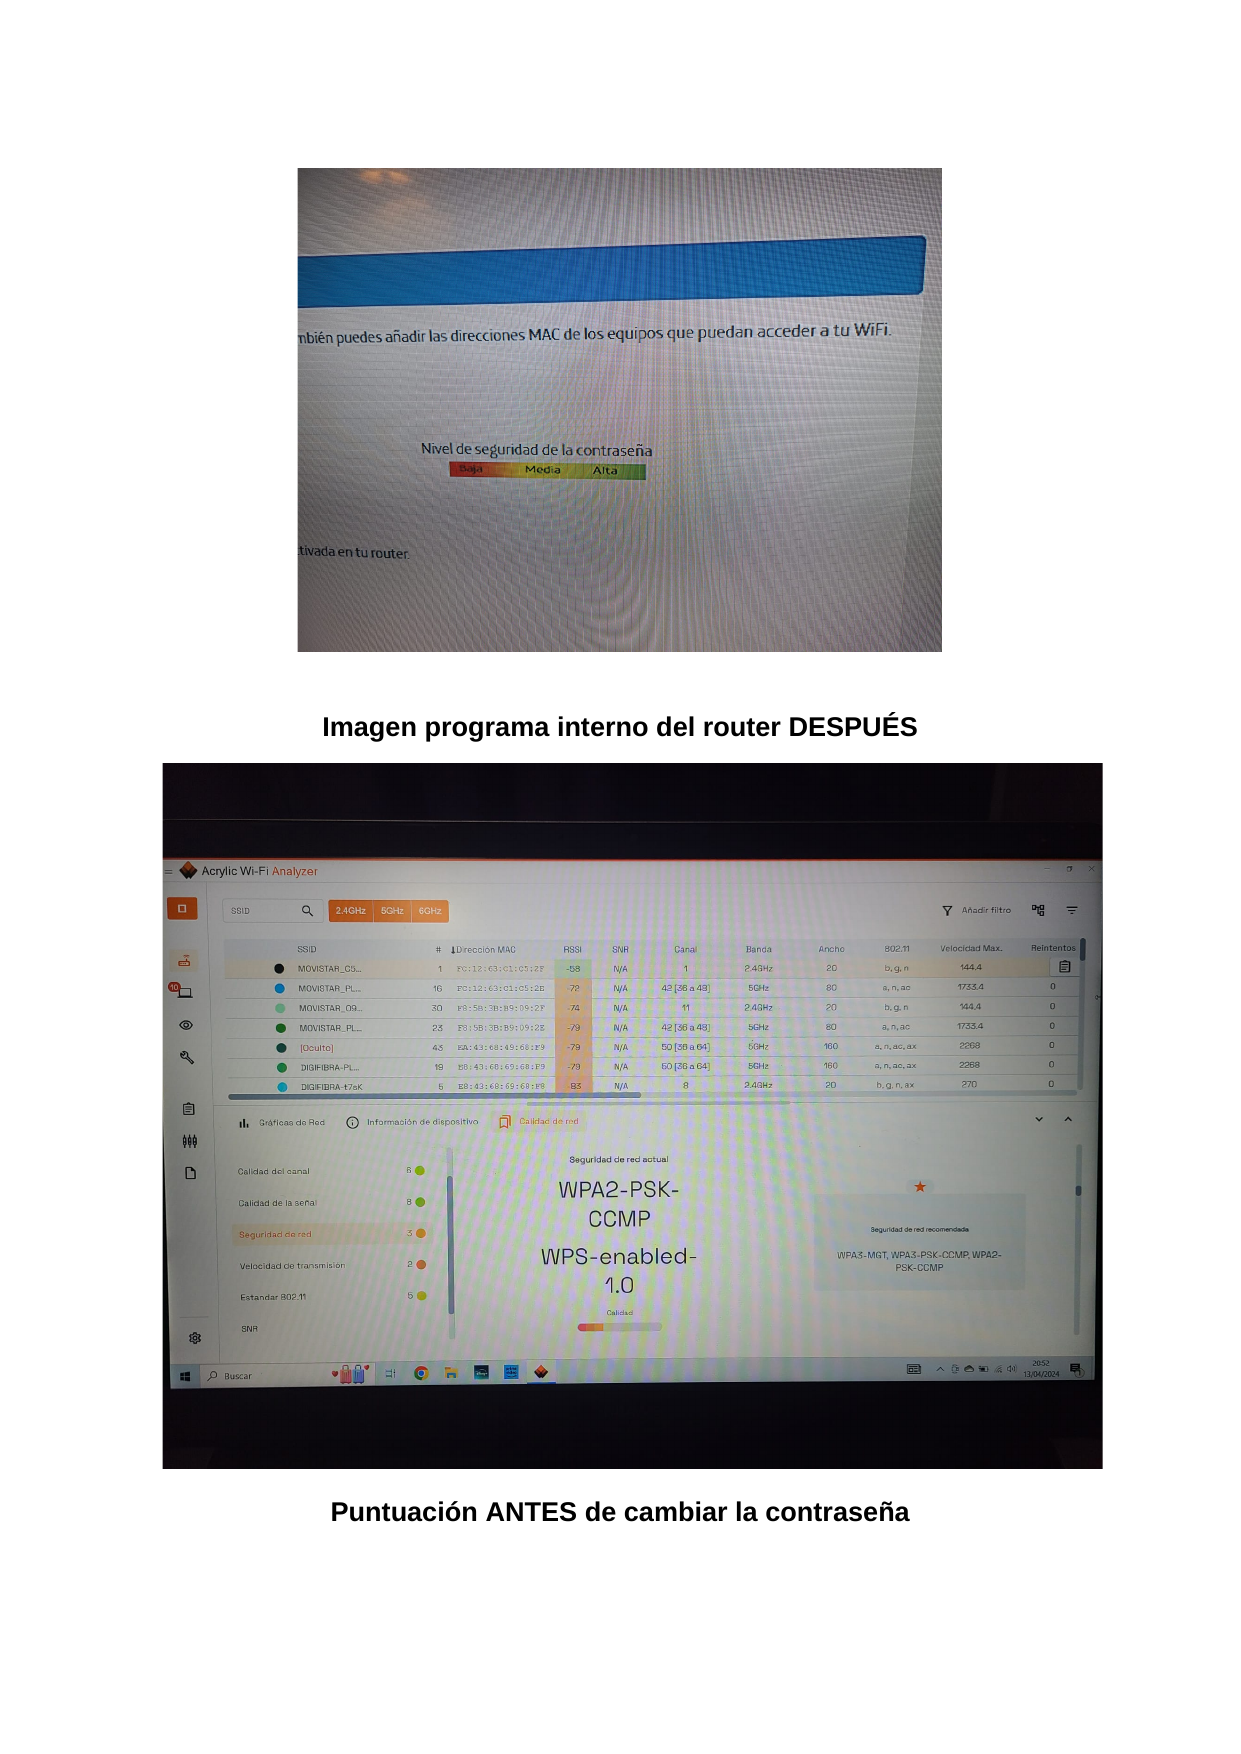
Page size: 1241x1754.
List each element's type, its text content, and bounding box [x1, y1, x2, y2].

picture [297, 168, 942, 652]
picture [162, 763, 1103, 1469]
text Imagen programa interno del router DESPUÉS [150, 711, 1090, 742]
